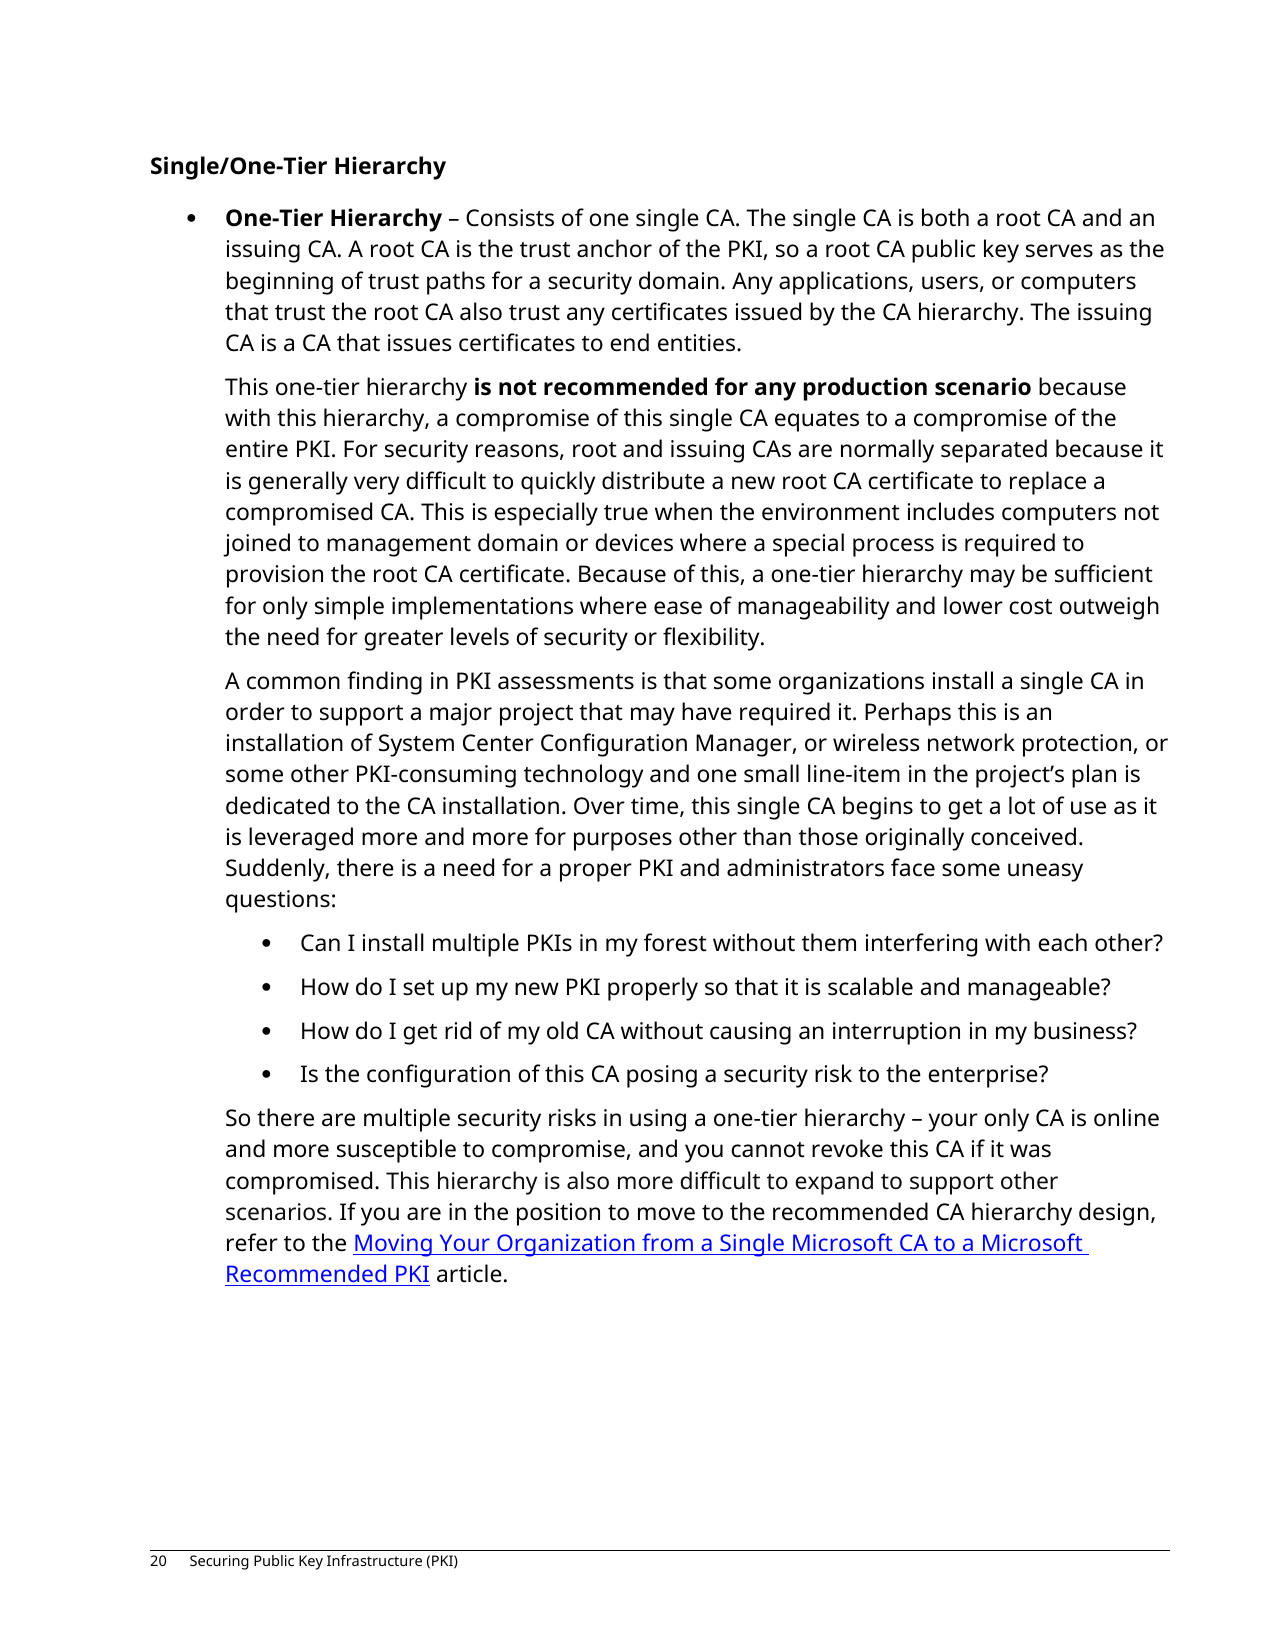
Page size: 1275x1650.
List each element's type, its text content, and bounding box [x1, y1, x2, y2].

list One-Tier Hierarchy – Consists of one single CA. The single CA is both a root CA and an issuing CA. A root CA is the trust anchor of the PKI, so a root CA public key serves as the beginning of trust paths for a security domain. Any applications, users, or computers that trust the root CA also trust any certificates issued by the CA hierarchy. The issuing CA is a CA that issues certificates to end entities. [187, 202, 1170, 358]
list Is the configuration of this CA posing a security risk to the enterprise? [262, 1058, 1170, 1089]
text Single/One-Tier Hierarchy [150, 150, 1170, 181]
text This one-tier hierarchy is not recommended for any production scenario because with this hierarchy, a compromise of this single CA equates to a compromise of the entire PKI. For security reasons, root and issuing CAs are normally separated because it is generally very difficult to quickly distribute a new root CA certificate to replace a compromised CA. This is especially true when the environment includes computers not joined to management domain or devices where a special process is required to provision the root CA certificate. Because of this, a one-tier hierarchy may be sufficient for only simple implementations where ease of manageability and lower cost outweigh the need for greater levels of security or flexibility. [225, 371, 1170, 652]
list How do I get rid of my old CA without causing an interruption in my business? [262, 1014, 1170, 1046]
text A common finding in PKI assessments is that some organizations install a single CA in order to support a major project that may have required it. Perhaps this is an installation of System Center Configuration Manager, or wireless network protection, or some other PKI-consuming technology and one small line-item in the project’s plan is dedicated to the CA installation. Over time, this single CA begins to get a lot of use as it is leveraged more and more for purposes other than those originally conceived. Suddenly, there is a need for a proper PKI and administrators face some uneasy questions: [225, 664, 1170, 914]
text So there are multiple security risks in using a one-tier hierarchy – your only CA is online and more susceptible to compromise, and you cannot revoke this CA if it was compromised. This hierarchy is also more difficult to expand to support other scenarios. If you are in the position to move to the recommended CA hierarchy design, refer to the Moving Your Organization from a Single Microsoft CA to a Microsoft Recommended PKI article. [225, 1102, 1170, 1289]
list How do I set up my new PKI properly so that it is scalable and manageable? [262, 971, 1170, 1002]
list Can I install multiple PKIs in my forest without them interfering with each other? [262, 927, 1170, 958]
